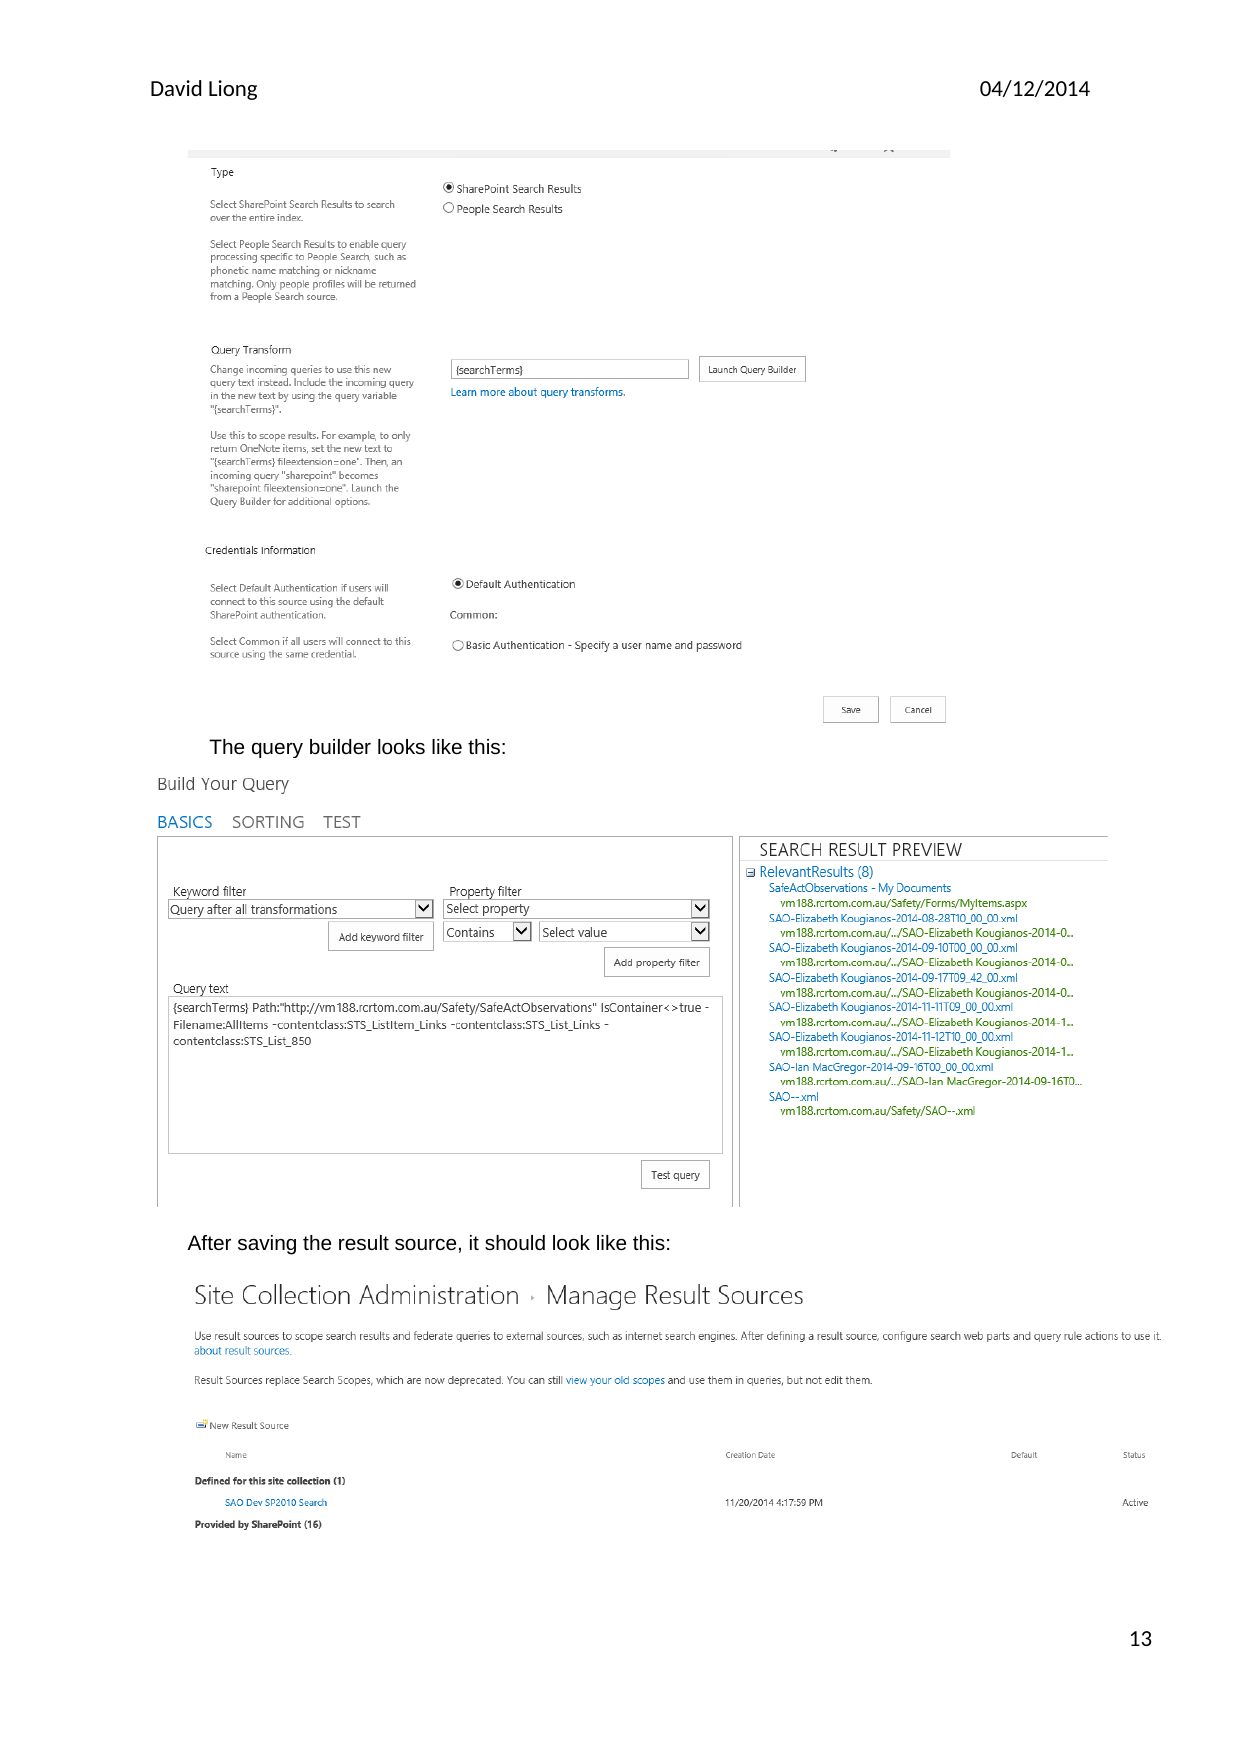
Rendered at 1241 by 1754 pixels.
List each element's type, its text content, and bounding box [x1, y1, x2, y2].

text The query builder looks like this: [150, 735, 1152, 759]
picture [150, 758, 1108, 1207]
picture [187, 150, 951, 735]
picture [187, 1278, 1163, 1535]
text After saving the result source, it should look like this: [187, 1230, 1152, 1254]
